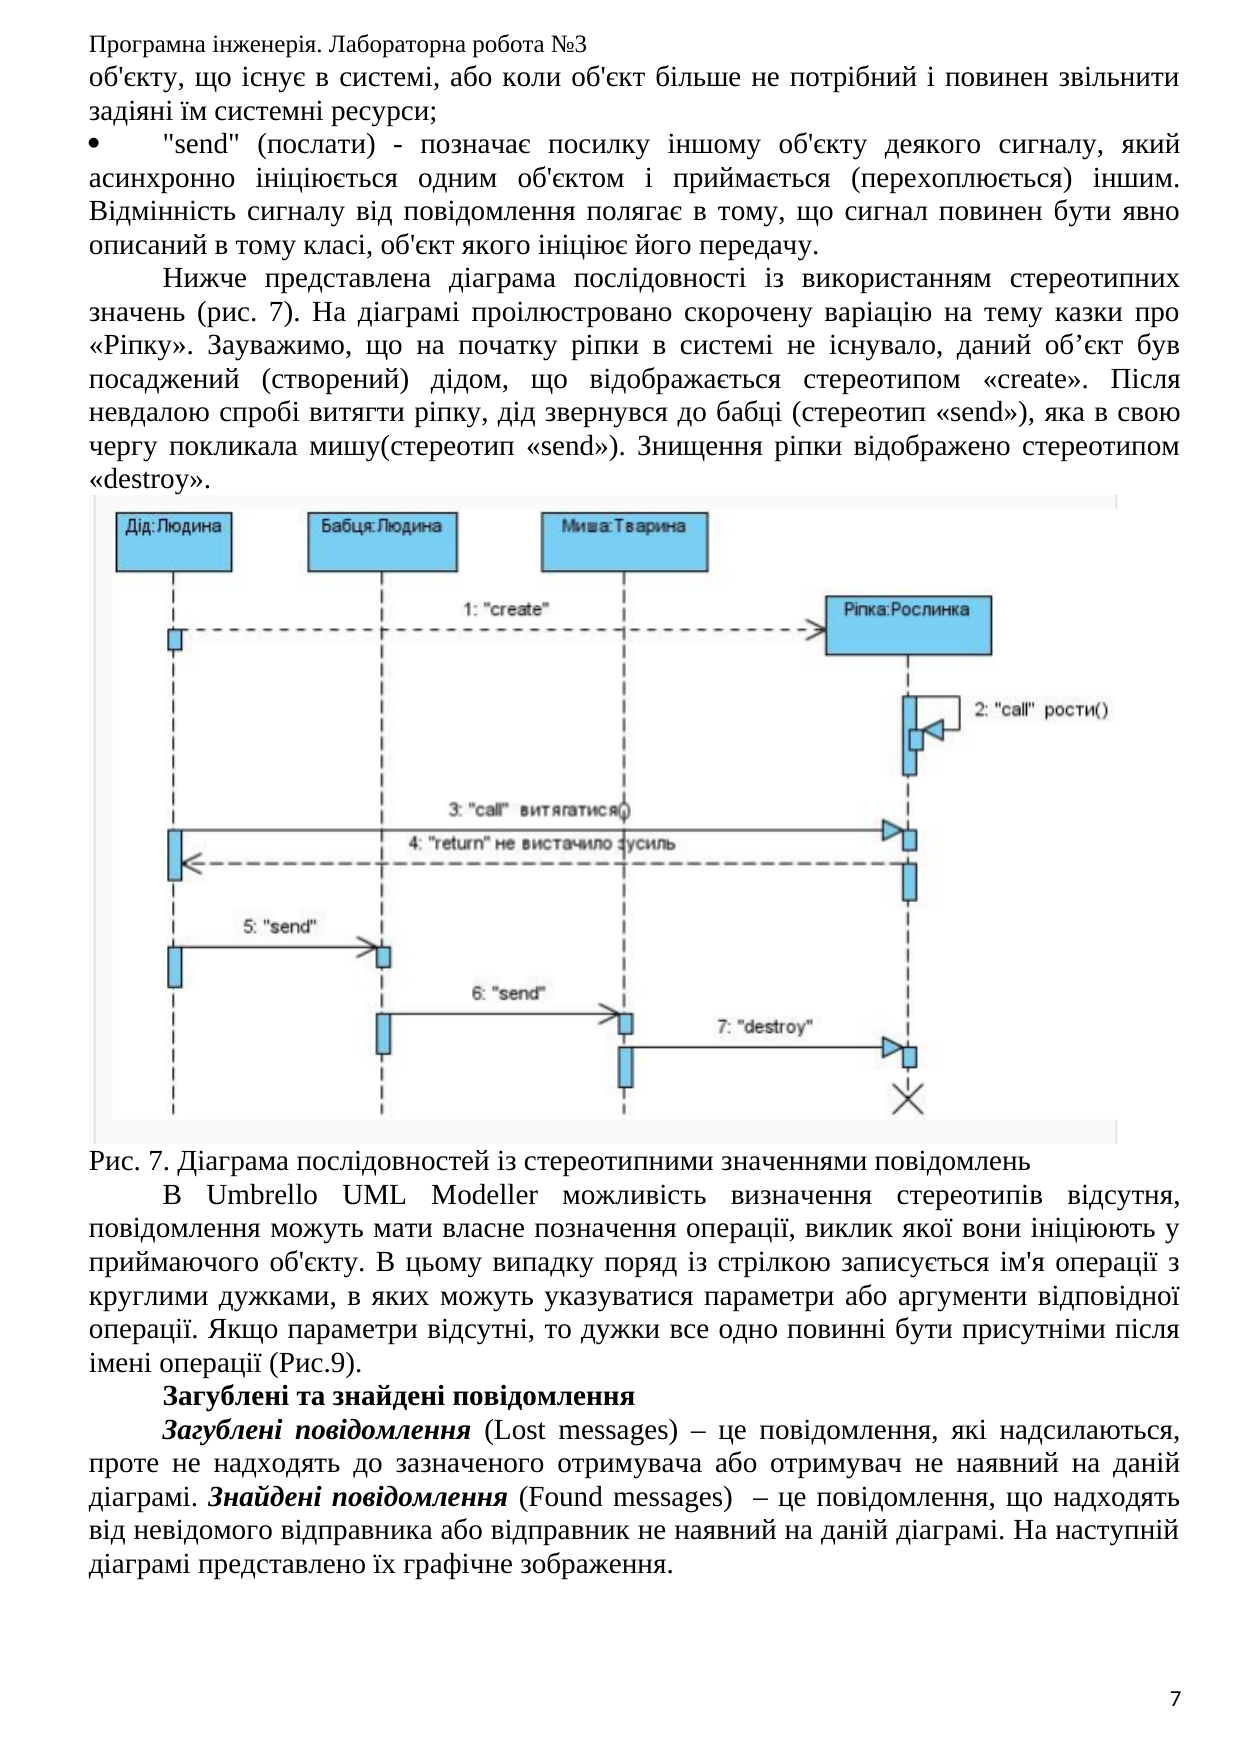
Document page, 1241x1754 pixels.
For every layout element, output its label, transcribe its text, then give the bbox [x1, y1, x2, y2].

text Загублені повідомлення (Lost messages) – це повідомлення, які надсилаються, проте не надходять до зазначеного отримувача або отримувач не наявний на даній діаграмі. Знайдені повідомлення (Found messages) – це повідомлення, що надходять від невідомого відправника або відправник не наявний на даній діаграмі. На наступній діаграмі представлено їх графічне зображення. [89, 1412, 1181, 1579]
text Загублені та знайдені повідомлення [89, 1378, 1181, 1412]
text Нижче представлена діаграма послідовності із використанням стереотипних значень (рис. 7). На діаграмі проілюстровано скорочену варіацію на тему казки про «Ріпку». Зауважимо, що на початку ріпки в системі не існувало, даний об’єкт був посаджений (створений) дідом, що відображається стереотипом «create». Після невдалою спробі витягти ріпку, дід звернувся до бабці (стереотип «send»), яка в свою чергу покликала мишу(стереотип «send»). Знищення ріпки відображено стереотипом «destroy». [89, 260, 1181, 495]
list "send" (послати) - позначає посилку іншому об'єкту деякого сигналу, який асинхронно ініціюється одним об'єктом і приймається (перехоплюється) іншим. Відмінність сигналу від повідомлення полягає в тому, що сигнал повинен бути явно описаний в тому класі, об'єкт якого ініціює його передачу. [89, 126, 1181, 260]
text Рис. 7. Діаграма послідовностей із стереотипними значеннями повідомлень [89, 1143, 1181, 1177]
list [89, 59, 1181, 126]
text В Umbrello UML Modeller можливість визначення стереотипів відсутня, повідомлення можуть мати власне позначення операції, виклик якої вони ініціюють у приймаючого об'єкту. В цьому випадку поряд із стрілкою записується ім'я операції з круглими дужками, в яких можуть указуватися параметри або аргументи відповідної операції. Якщо параметри відсутні, то дужки все одно повинні бути присутніми після імені операції (Рис.9). [89, 1177, 1181, 1378]
picture [88, 495, 1118, 1144]
